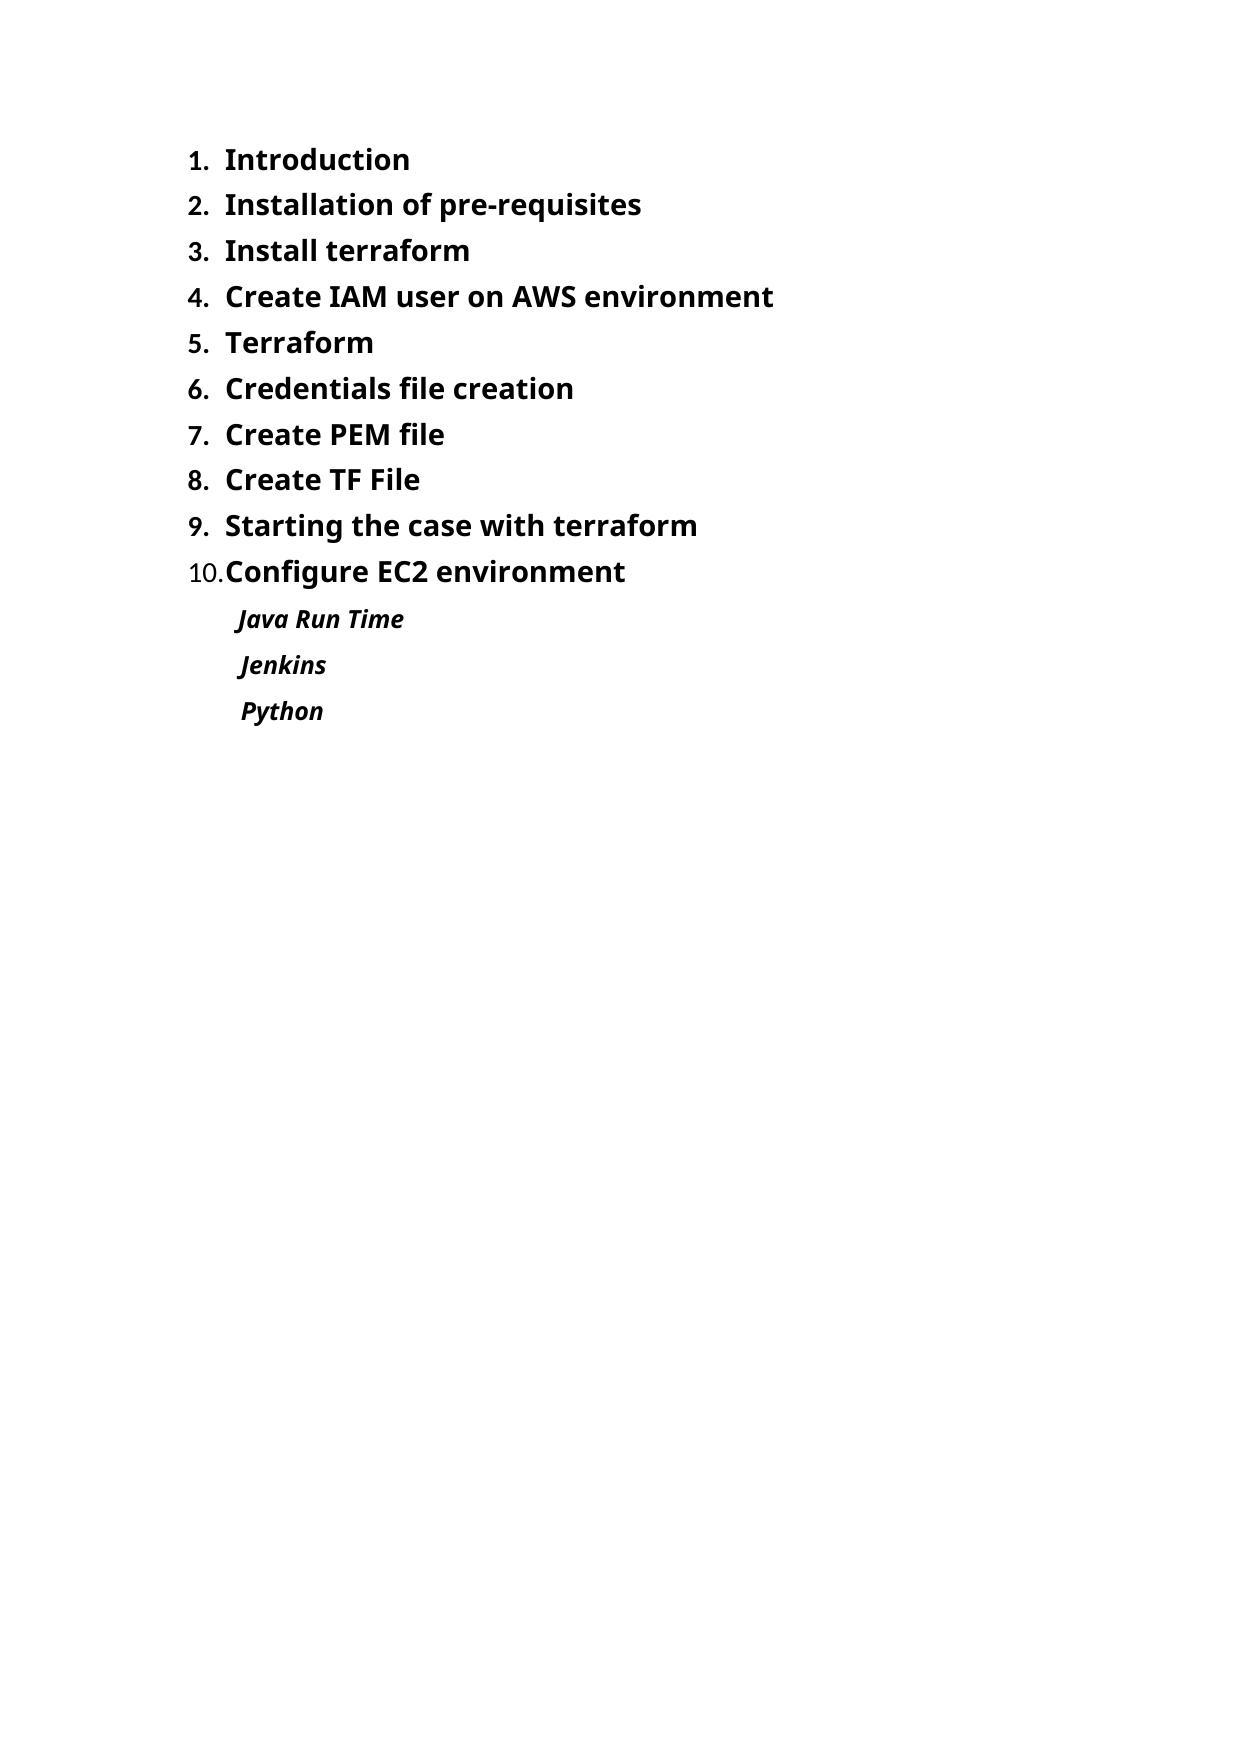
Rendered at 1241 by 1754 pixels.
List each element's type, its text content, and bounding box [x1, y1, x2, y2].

list Create IAM user on AWS environment [187, 287, 1090, 312]
text Python [150, 700, 1090, 725]
text Java Run Time [225, 608, 1090, 633]
list Credentials file creation [187, 379, 1090, 404]
list Terraform [187, 333, 1090, 358]
list Starting the case with terraform [187, 517, 1090, 542]
list Configure EC2 environment [187, 562, 1090, 587]
list Introduction [187, 150, 1090, 175]
list Create PEM file [187, 425, 1090, 450]
list Install terraform [187, 242, 1090, 267]
list Installation of pre-requisites [187, 196, 1090, 221]
text Jenkins [150, 654, 1090, 679]
list Create TF File [187, 471, 1090, 496]
